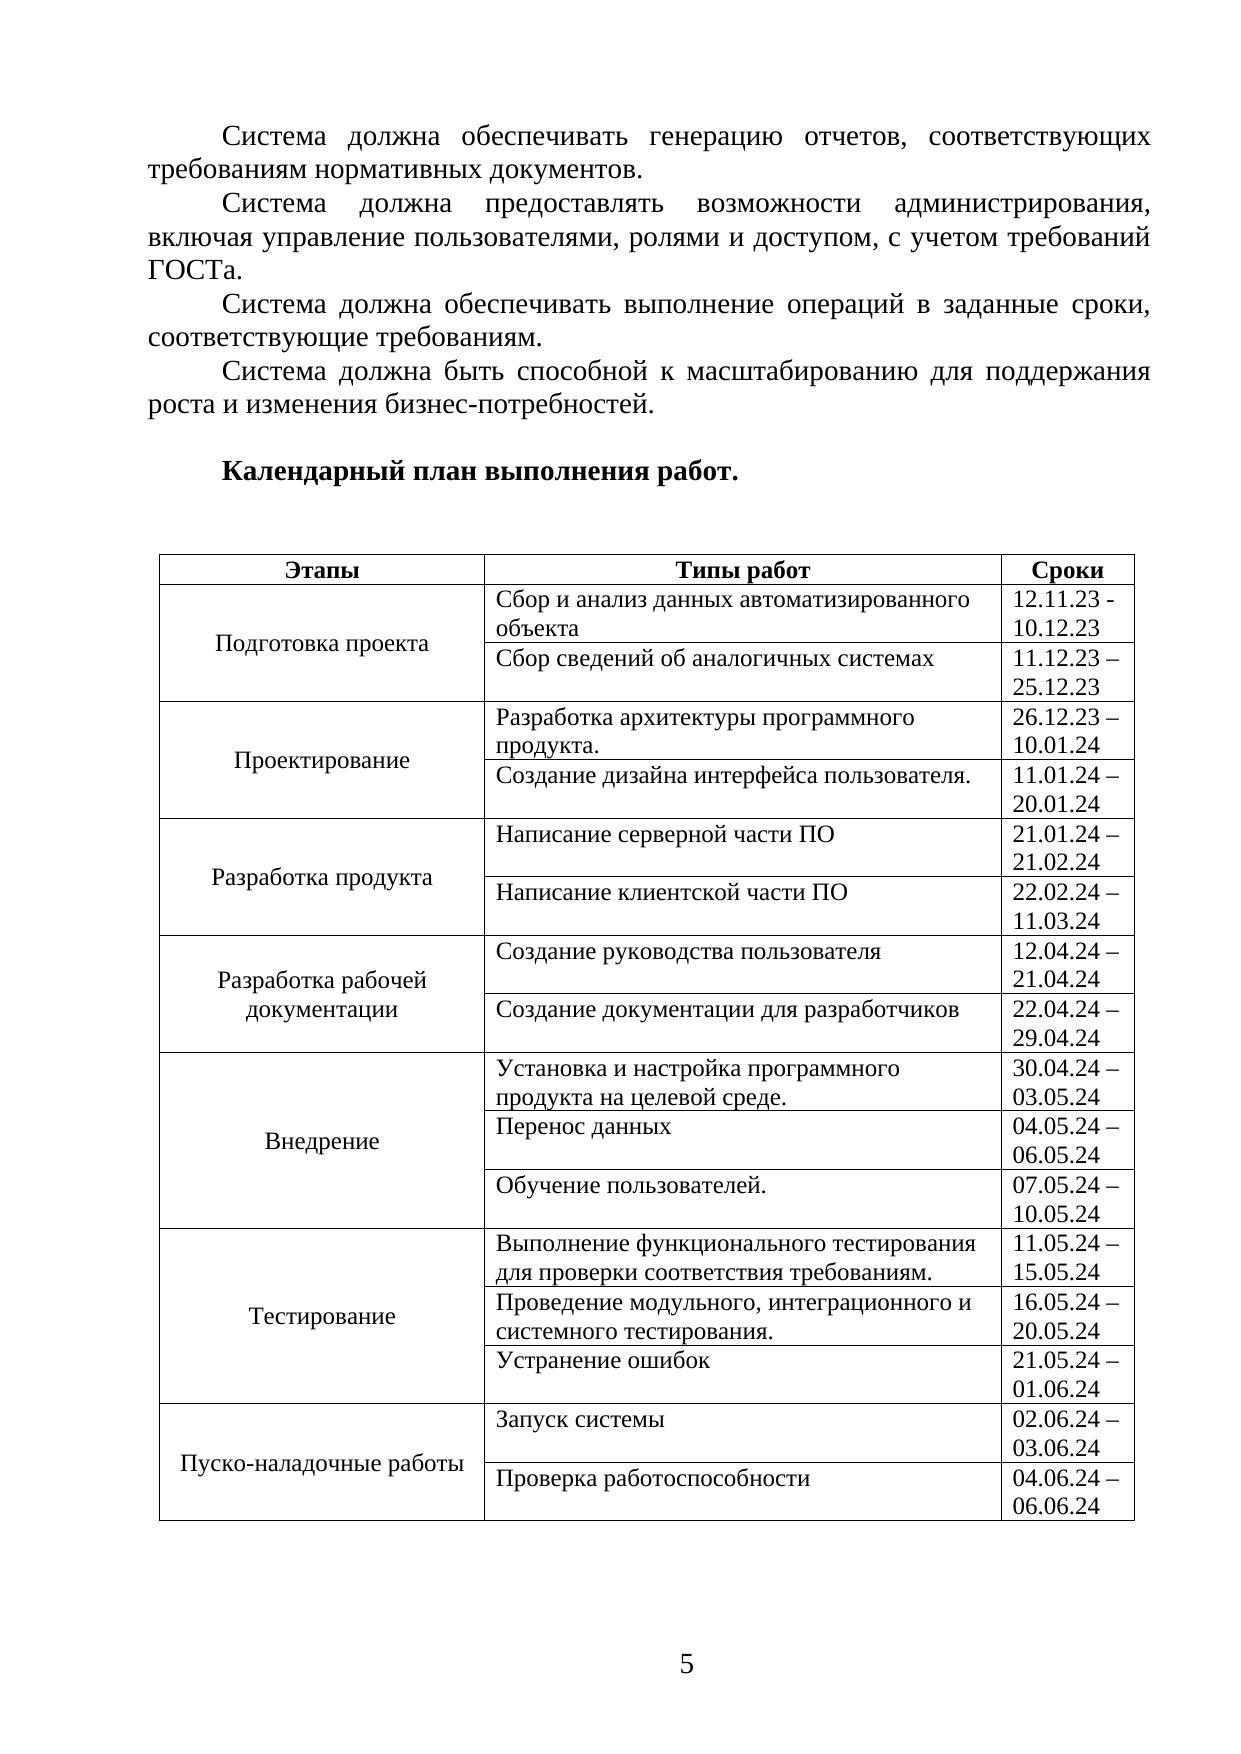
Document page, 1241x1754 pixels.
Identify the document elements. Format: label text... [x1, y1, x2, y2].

table_cell Создание дизайна интерфейса пользователя. [485, 760, 1001, 818]
table_cell 11.12.23 – 25.12.23 [1002, 643, 1134, 701]
table_cell 04.06.24 – 06.06.24 [1002, 1463, 1134, 1520]
table_cell Обучение пользователей. [485, 1170, 1001, 1227]
table_cell Создание документации для разработчиков [485, 994, 1001, 1052]
table_cell Установка и настройка программного продукта на целевой среде. [485, 1053, 1001, 1110]
table_cell 16.05.24 – 20.05.24 [1002, 1287, 1134, 1344]
text Система должна предоставлять возможности администрирования, включая управление пользователями, ролями и доступом, с учетом требований ГОСТа. [148, 185, 1152, 286]
table_cell Разработка рабочей документации [160, 936, 484, 1052]
table_cell 30.04.24 – 03.05.24 [1002, 1053, 1134, 1110]
table_cell Внедрение [160, 1053, 484, 1227]
table_cell Подготовка проекта [160, 585, 484, 701]
table_cell Написание клиентской части ПО [485, 877, 1001, 935]
table_cell 07.05.24 – 10.05.24 [1002, 1170, 1134, 1227]
table_cell 04.05.24 – 06.05.24 [1002, 1111, 1134, 1169]
table_cell 22.02.24 – 11.03.24 [1002, 877, 1134, 935]
table_cell 22.04.24 – 29.04.24 [1002, 994, 1134, 1052]
table_cell 11.05.24 – 15.05.24 [1002, 1229, 1134, 1286]
table_cell Проверка работоспособности [485, 1463, 1001, 1520]
table_cell 21.01.24 – 21.02.24 [1002, 819, 1134, 876]
table_cell 26.12.23 – 10.01.24 [1002, 702, 1134, 759]
table_cell Выполнение функционального тестирования для проверки соответствия требованиям. [485, 1229, 1001, 1286]
table_cell Проектирование [160, 702, 484, 818]
table_cell Запуск системы [485, 1404, 1001, 1462]
text Система должна быть способной к масштабированию для поддержания роста и изменения бизнес-потребностей. [148, 353, 1152, 420]
table_cell Перенос данных [485, 1111, 1001, 1169]
table_cell Написание серверной части ПО [485, 819, 1001, 876]
text Система должна обеспечивать выполнение операций в заданные сроки, соответствующие требованиям. [148, 286, 1152, 353]
table_cell Тестирование [160, 1229, 484, 1403]
table_cell 12.04.24 – 21.04.24 [1002, 936, 1134, 993]
table_cell Разработка архитектуры программного продукта. [485, 702, 1001, 759]
table_header Этапы [160, 555, 484, 583]
table_cell 12.11.23 - 10.12.23 [1002, 585, 1134, 642]
table_header Типы работ [485, 555, 1001, 583]
table_cell Проведение модульного, интеграционного и системного тестирования. [485, 1287, 1001, 1344]
text Система должна обеспечивать генерацию отчетов, соответствующих требованиям нормативных документов. [148, 118, 1152, 185]
table_cell Создание руководства пользователя [485, 936, 1001, 993]
table_cell Сбор и анализ данных автоматизированного объекта [485, 585, 1001, 642]
table_cell 02.06.24 – 03.06.24 [1002, 1404, 1134, 1462]
table_cell Пуско-наладочные работы [160, 1404, 484, 1520]
table_cell 11.01.24 – 20.01.24 [1002, 760, 1134, 818]
table_header Сроки [1002, 555, 1134, 583]
table_cell 21.05.24 – 01.06.24 [1002, 1346, 1134, 1403]
table_cell Устранение ошибок [485, 1346, 1001, 1403]
subtitle Календарный план выполнения работ. [148, 453, 1152, 487]
table_cell Разработка продукта [160, 819, 484, 935]
table_cell Сбор сведений об аналогичных системах [485, 643, 1001, 701]
